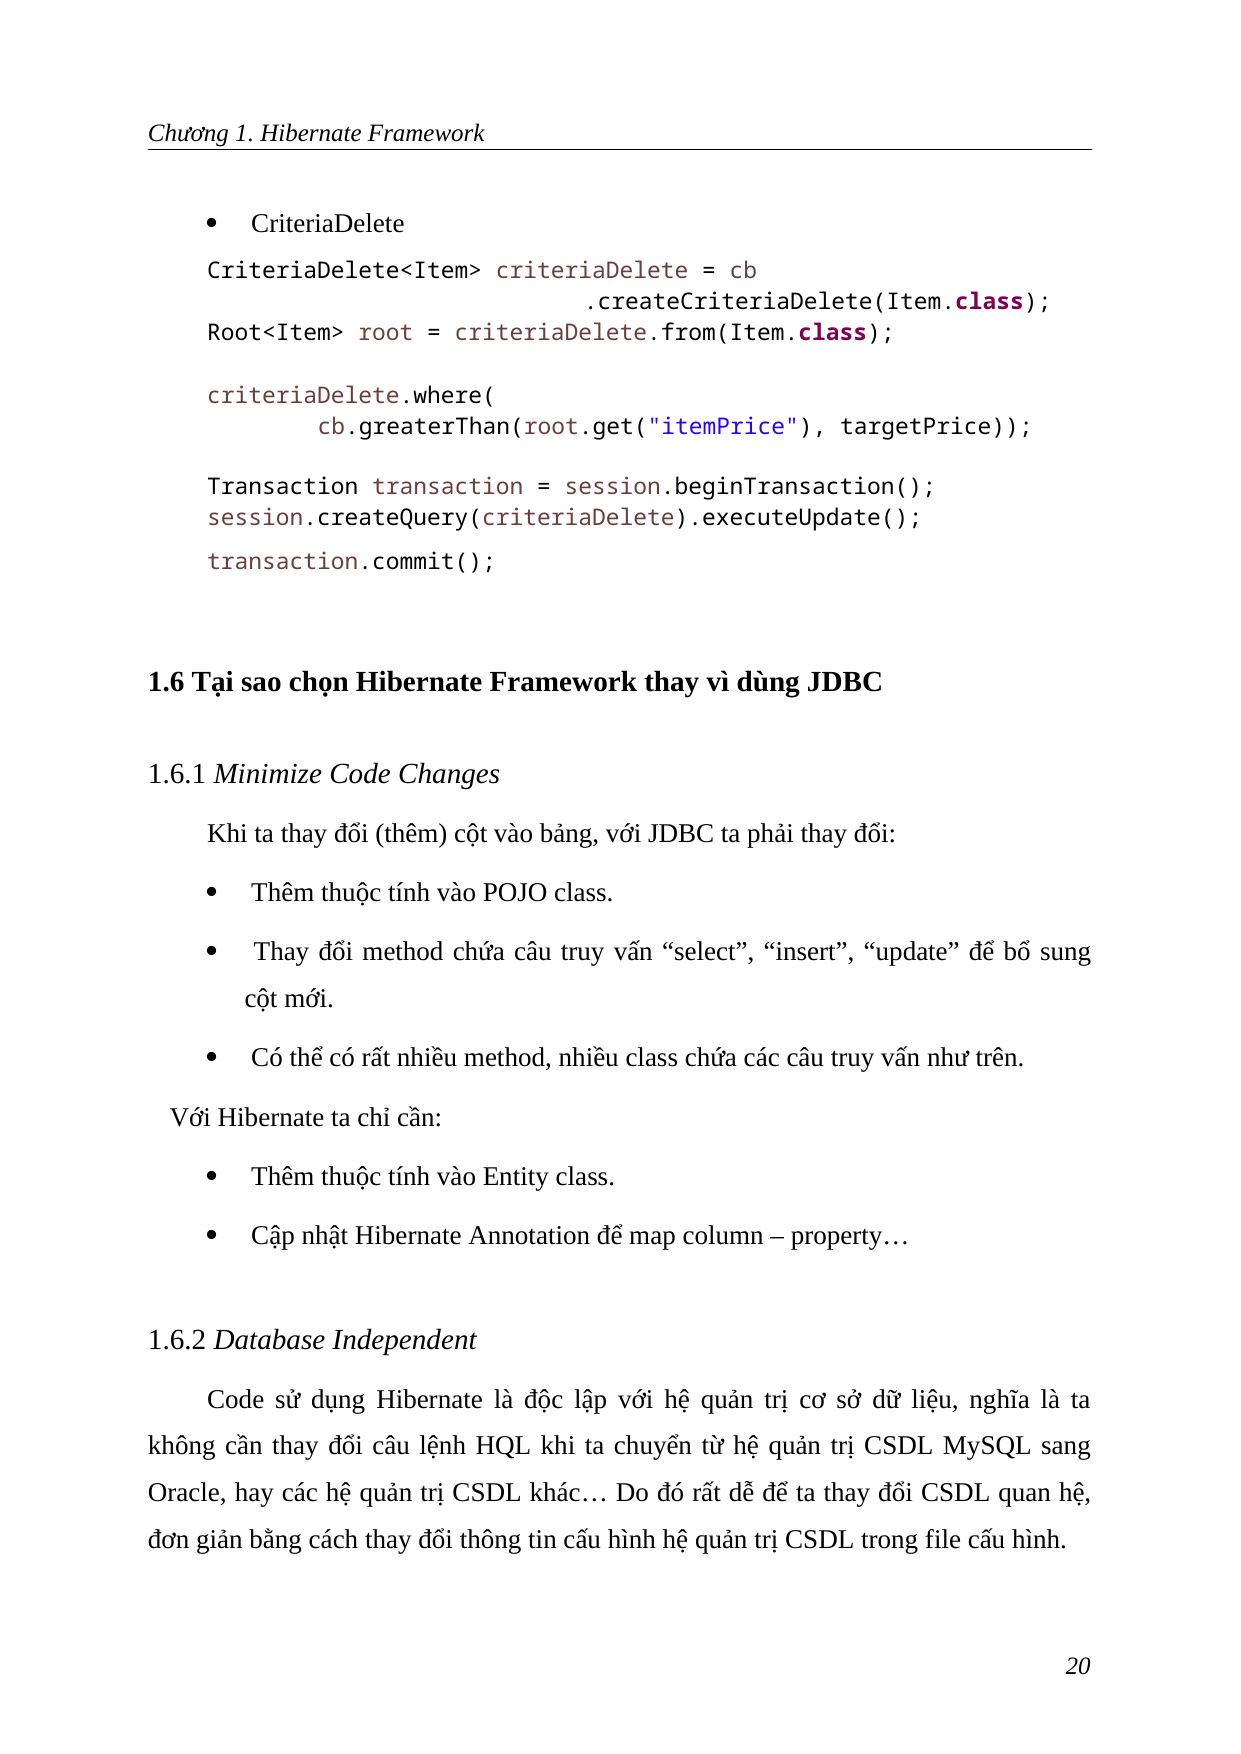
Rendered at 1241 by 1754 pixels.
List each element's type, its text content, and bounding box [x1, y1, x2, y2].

text CriteriaDelete<Item> criteriaDelete = cb [148, 254, 1092, 285]
text transaction.commit(); [148, 545, 1092, 576]
text cb.greaterThan(root.get("itemPrice"), targetPrice)); [258, 410, 1092, 441]
subtitle Database Independent [148, 1316, 1092, 1358]
list Cập nhật Hibernate Annotation để map column – property… [207, 1219, 1092, 1250]
subtitle Tại sao chọn Hibernate Framework thay vì dùng JDBC [148, 654, 1092, 700]
text Transaction transaction = session.beginTransaction(); [148, 470, 1092, 501]
text Root<Item> root = criteriaDelete.from(Item.class); [148, 316, 1092, 347]
list Thay đổi method chứa câu truy vấn “select”, “insert”, “update” để bổ sung cột mới. [207, 935, 1092, 1013]
text Với Hibernate ta chỉ cần: [110, 1101, 1092, 1132]
text .createCriteriaDelete(Item.class); [554, 285, 1092, 316]
list CriteriaDelete [207, 207, 1092, 238]
list Thêm thuộc tính vào POJO class. [207, 876, 1092, 907]
text Khi ta thay đổi (thêm) cột vào bảng, với JDBC ta phải thay đổi: [148, 817, 1092, 848]
list Thêm thuộc tính vào Entity class. [207, 1160, 1092, 1191]
subtitle Minimize Code Changes [148, 750, 1092, 792]
text criteriaDelete.where( [148, 379, 1092, 410]
text Code sử dụng Hibernate là độc lập với hệ quản trị cơ sở dữ liệu, nghĩa là ta không cần thay đổi câu lệnh HQL khi ta chuyển từ hệ quản trị CSDL MySQL sang Oracle, hay các hệ quản trị CSDL khác… Do đó rất dễ để ta thay đổi CSDL quan hệ, đơn giản bằng cách thay đổi thông tin cấu hình hệ quản trị CSDL trong file cấu hình. [148, 1383, 1092, 1554]
text session.createQuery(criteriaDelete).executeUpdate(); [148, 501, 1092, 532]
list Có thể có rất nhiều method, nhiều class chứa các câu truy vấn như trên. [207, 1041, 1092, 1072]
